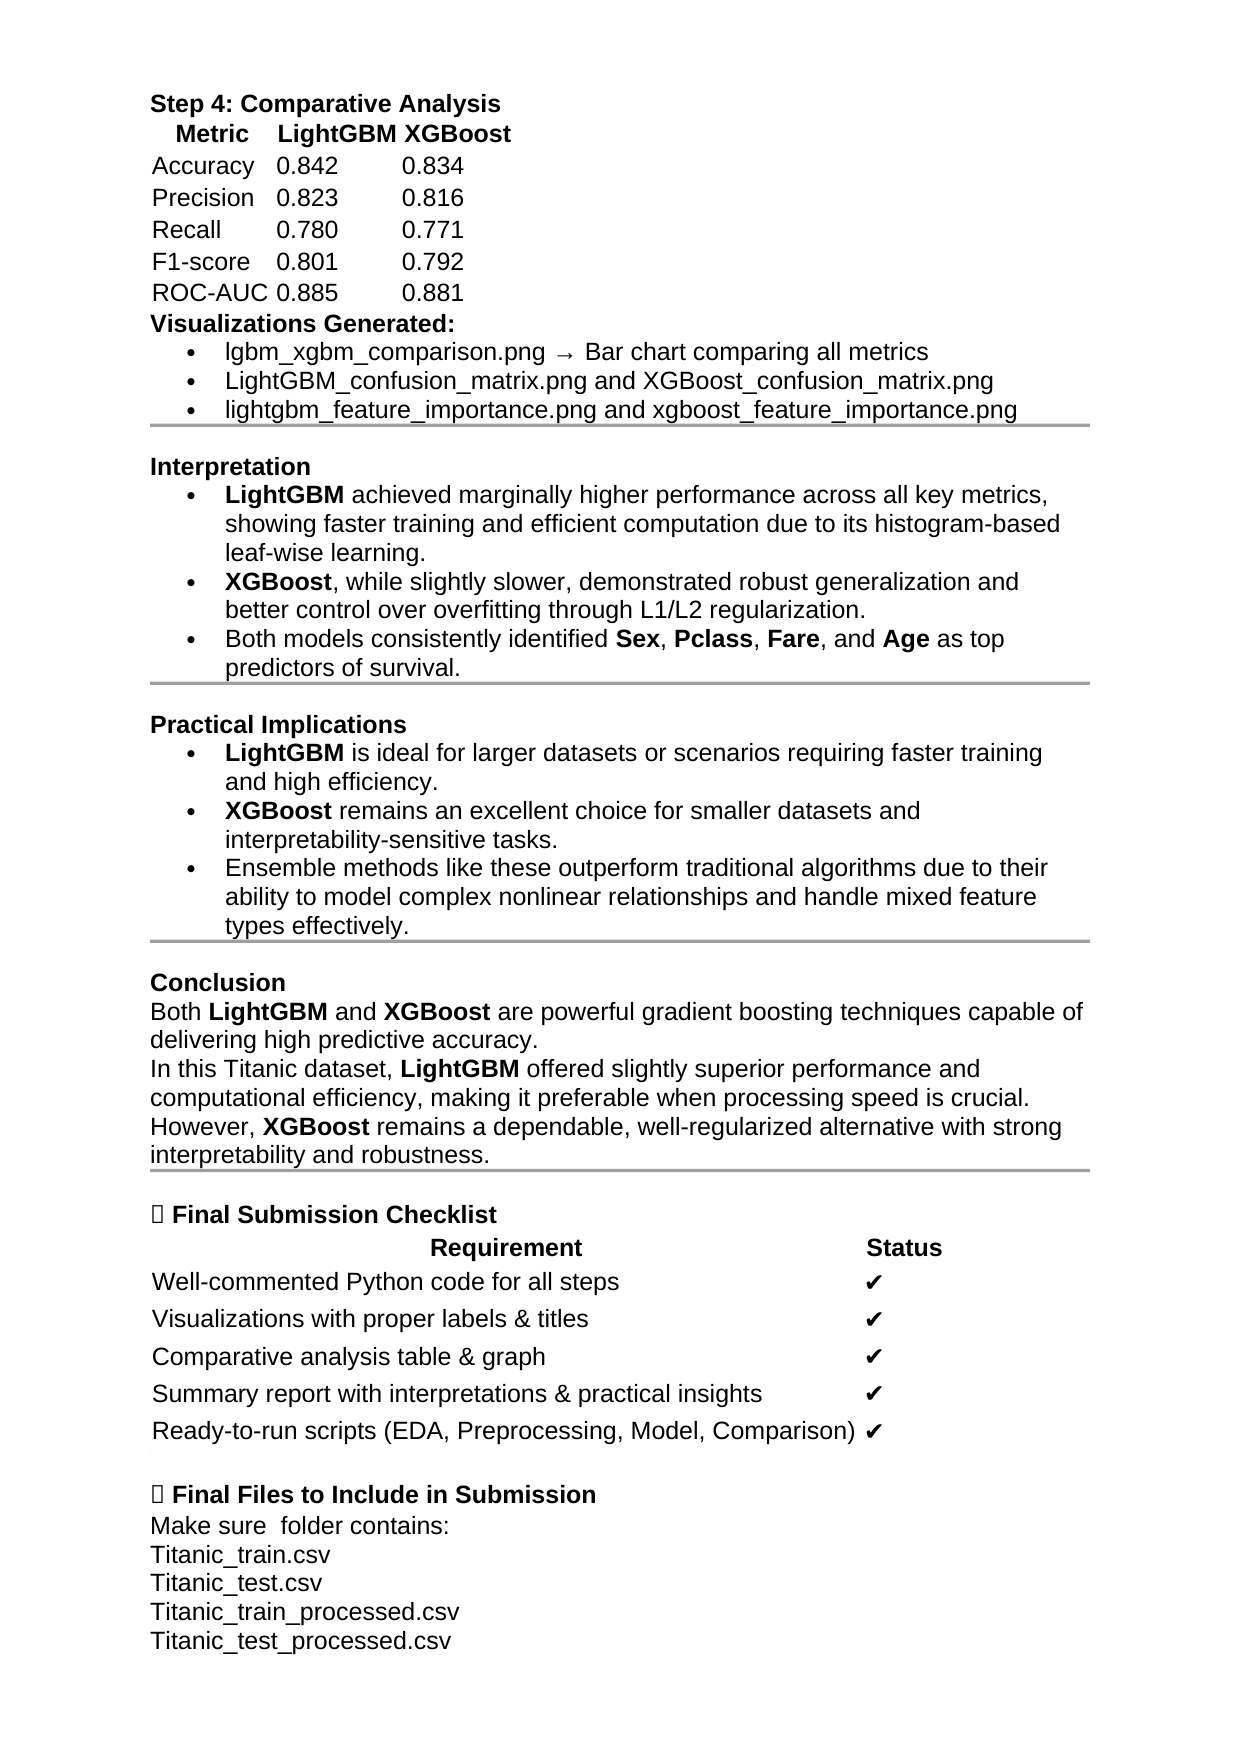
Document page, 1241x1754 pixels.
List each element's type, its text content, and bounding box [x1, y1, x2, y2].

table_cell Summary report with interpretations & practical insights [150, 1375, 862, 1412]
list LightGBM_confusion_matrix.png and XGBoost_confusion_matrix.png [187, 366, 1090, 395]
text Titanic_train_processed.csv [150, 1597, 1090, 1626]
text Visualizations Generated: [150, 309, 1090, 337]
list LightGBM achieved marginally higher performance across all key metrics, showing faster training and efficient computation due to its histogram-based leaf-wise learning. [187, 480, 1090, 567]
list Ensemble methods like these outperform traditional algorithms due to their ability to model complex nonlinear relationships and handle mixed feature types effectively. [187, 853, 1090, 939]
table_cell Ready-to-run scripts (EDA, Preprocessing, Model, Comparison) [150, 1412, 862, 1449]
list lgbm_xgbm_comparison.png → Bar chart comparing all metrics [187, 337, 1090, 366]
list XGBoost, while slightly slower, demonstrated robust generalization and better control over overfitting through L1/L2 regularization. [187, 567, 1090, 624]
table_header Metric [150, 118, 274, 149]
table_cell Visualizations with proper labels & titles [150, 1300, 862, 1337]
table_cell 0.823 [274, 181, 400, 213]
table_cell ✔️ [862, 1375, 947, 1412]
text ✅ Final Submission Checklist [150, 1197, 1090, 1231]
table_cell 0.834 [400, 149, 515, 181]
text Step 4: Comparative Analysis [150, 89, 1090, 117]
text Titanic_train.csv [150, 1540, 1090, 1568]
table_cell 0.792 [400, 245, 515, 277]
table_cell ✔️ [862, 1300, 947, 1337]
list LightGBM is ideal for larger datasets or scenarios requiring faster training and high efficiency. [187, 738, 1090, 796]
list lightgbm_feature_importance.png and xgboost_feature_importance.png [187, 395, 1090, 423]
list Both models consistently identified Sex, Pclass, Fare, and Age as top predictors of survival. [187, 624, 1090, 681]
list XGBoost remains an excellent choice for smaller datasets and interpretability-sensitive tasks. [187, 796, 1090, 853]
table_header Status [862, 1231, 947, 1263]
table_header XGBoost [400, 118, 515, 149]
table_cell 0.816 [400, 181, 515, 213]
text Make sure folder contains: [150, 1511, 1090, 1540]
text Both LightGBM and XGBoost are powerful gradient boosting techniques capable of delivering high predictive accuracy. In this Titanic dataset, LightGBM offered slightly superior performance and computational efficiency, making it preferable when processing speed is crucial. However, XGBoost remains a dependable, well-regularized alternative with strong interpretability and robustness. [150, 996, 1090, 1168]
text Titanic_test_processed.csv [150, 1626, 1090, 1655]
text Conclusion [150, 968, 1090, 996]
table_cell 0.801 [274, 245, 400, 277]
text Titanic_test.csv [150, 1568, 1090, 1597]
table_cell Accuracy [150, 149, 274, 181]
table_cell 0.842 [274, 149, 400, 181]
text 💾 Final Files to Include in Submission [150, 1477, 1090, 1511]
table_cell Precision [150, 181, 274, 213]
table_header LightGBM [274, 118, 400, 149]
table_cell 0.771 [400, 213, 515, 245]
table_cell ROC-AUC [150, 277, 274, 309]
table_cell Comparative analysis table & graph [150, 1337, 862, 1374]
table_cell ✔️ [862, 1263, 947, 1300]
table_cell ✔️ [862, 1337, 947, 1374]
table_cell Recall [150, 213, 274, 245]
table_cell 0.885 [274, 277, 400, 309]
table_cell 0.881 [400, 277, 515, 309]
table_cell Well-commented Python code for all steps [150, 1263, 862, 1300]
table_cell ✔️ [862, 1412, 947, 1449]
text Interpretation [150, 452, 1090, 480]
table_cell 0.780 [274, 213, 400, 245]
table_header Requirement [150, 1231, 862, 1263]
table_cell F1-score [150, 245, 274, 277]
text Practical Implications [150, 710, 1090, 738]
